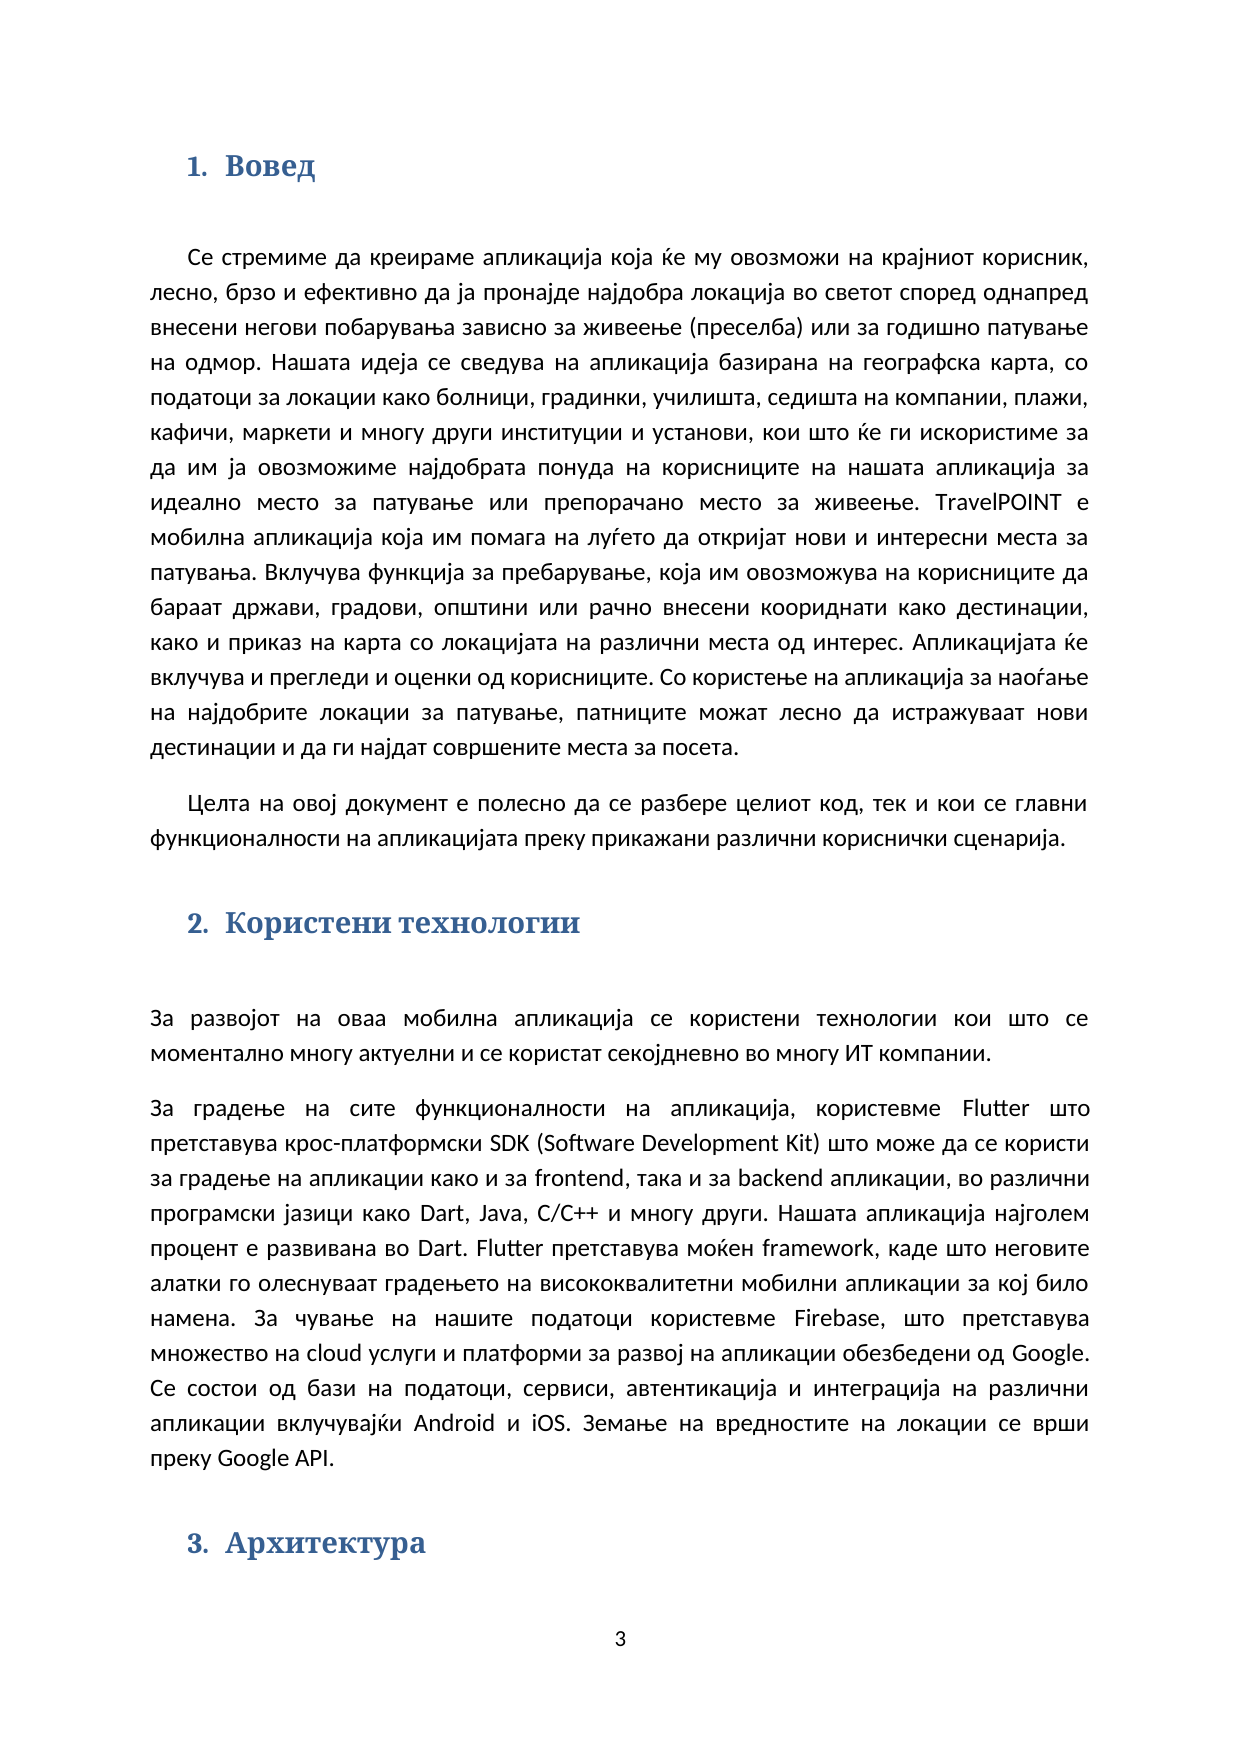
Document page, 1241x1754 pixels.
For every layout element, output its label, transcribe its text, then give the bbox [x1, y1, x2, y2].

subtitle Користени технологии [187, 907, 1090, 941]
subtitle Вовед [187, 150, 1090, 183]
text Се стремиме да креираме апликација која ќе му овозможи на крајниот корисник, лесно, брзо и ефективно да ja пронајде најдобра локација во светот според однапред внесени негови побарувања зависно за живеење (преселба) или за годишно патување на одмор. Нашата идеја се сведува на апликација базирана на географска карта, со податоци за локации како болници, градинки, училишта, седишта на компании, плажи, кафичи, маркети и многу други институции и установи, кои што ќе ги искористиме за да им ја овозможиме најдобрата понуда на корисниците на нашата апликација за идеално место за патување или препорачано место за живеење. TravelPOINT е мобилна апликација која им помага на луѓето да откријат нови и интересни места за патувања. Вклучува функција за пребарување, која им овозможува на корисниците да бараат држави, градови, општини или рачно внесени коориднати како дестинации, како и приказ на карта со локацијата на различни места од интерес. Апликацијата ќе вклучува и прегледи и оценки од корисниците. Со користење на апликација за наоѓање на најдобрите локации за патување, патниците можат лесно да истражуваат нови дестинации и да ги најдат совршените места за посета. [150, 242, 1090, 762]
subtitle Архитектура [187, 1528, 1090, 1561]
text За развојот на оваа мобилна апликација се користени технологии кои што се моментално многу актуелни и се користат секојдневно во многу ИТ компании. [150, 1002, 1090, 1067]
text За градење на сите функционалности на апликација, користевме Flutter што претставува крос-платформски SDK (Software Development Kit) што може да се користи за градење на апликации како и за frontend, така и за backend апликации, во различни програмски јазици како Dart, Java, C/C++ и многу други. Нашата апликација најголем процент е развивана во Dart. Flutter претставува моќен framework, каде што неговите алатки го олеснуваат градењето на висококвалитетни мобилни апликации за кој било намена. За чување на нашите податоци користевме Firebase, што претставува множество на cloud услуги и платформи за развој на апликации обезбедени од Google. Се состои од бази на податоци, сервиси, автентикација и интеграција на различни апликации вклучувајќи Android и iOS. Земање на вредностите на локации се врши преку Google API. [150, 1093, 1090, 1473]
text Целта на овој документ е полесно да се разбере целиот код, тек и кои се главни функционалности на апликацијата преку прикажани различни кориснички сценарија. [150, 787, 1090, 853]
